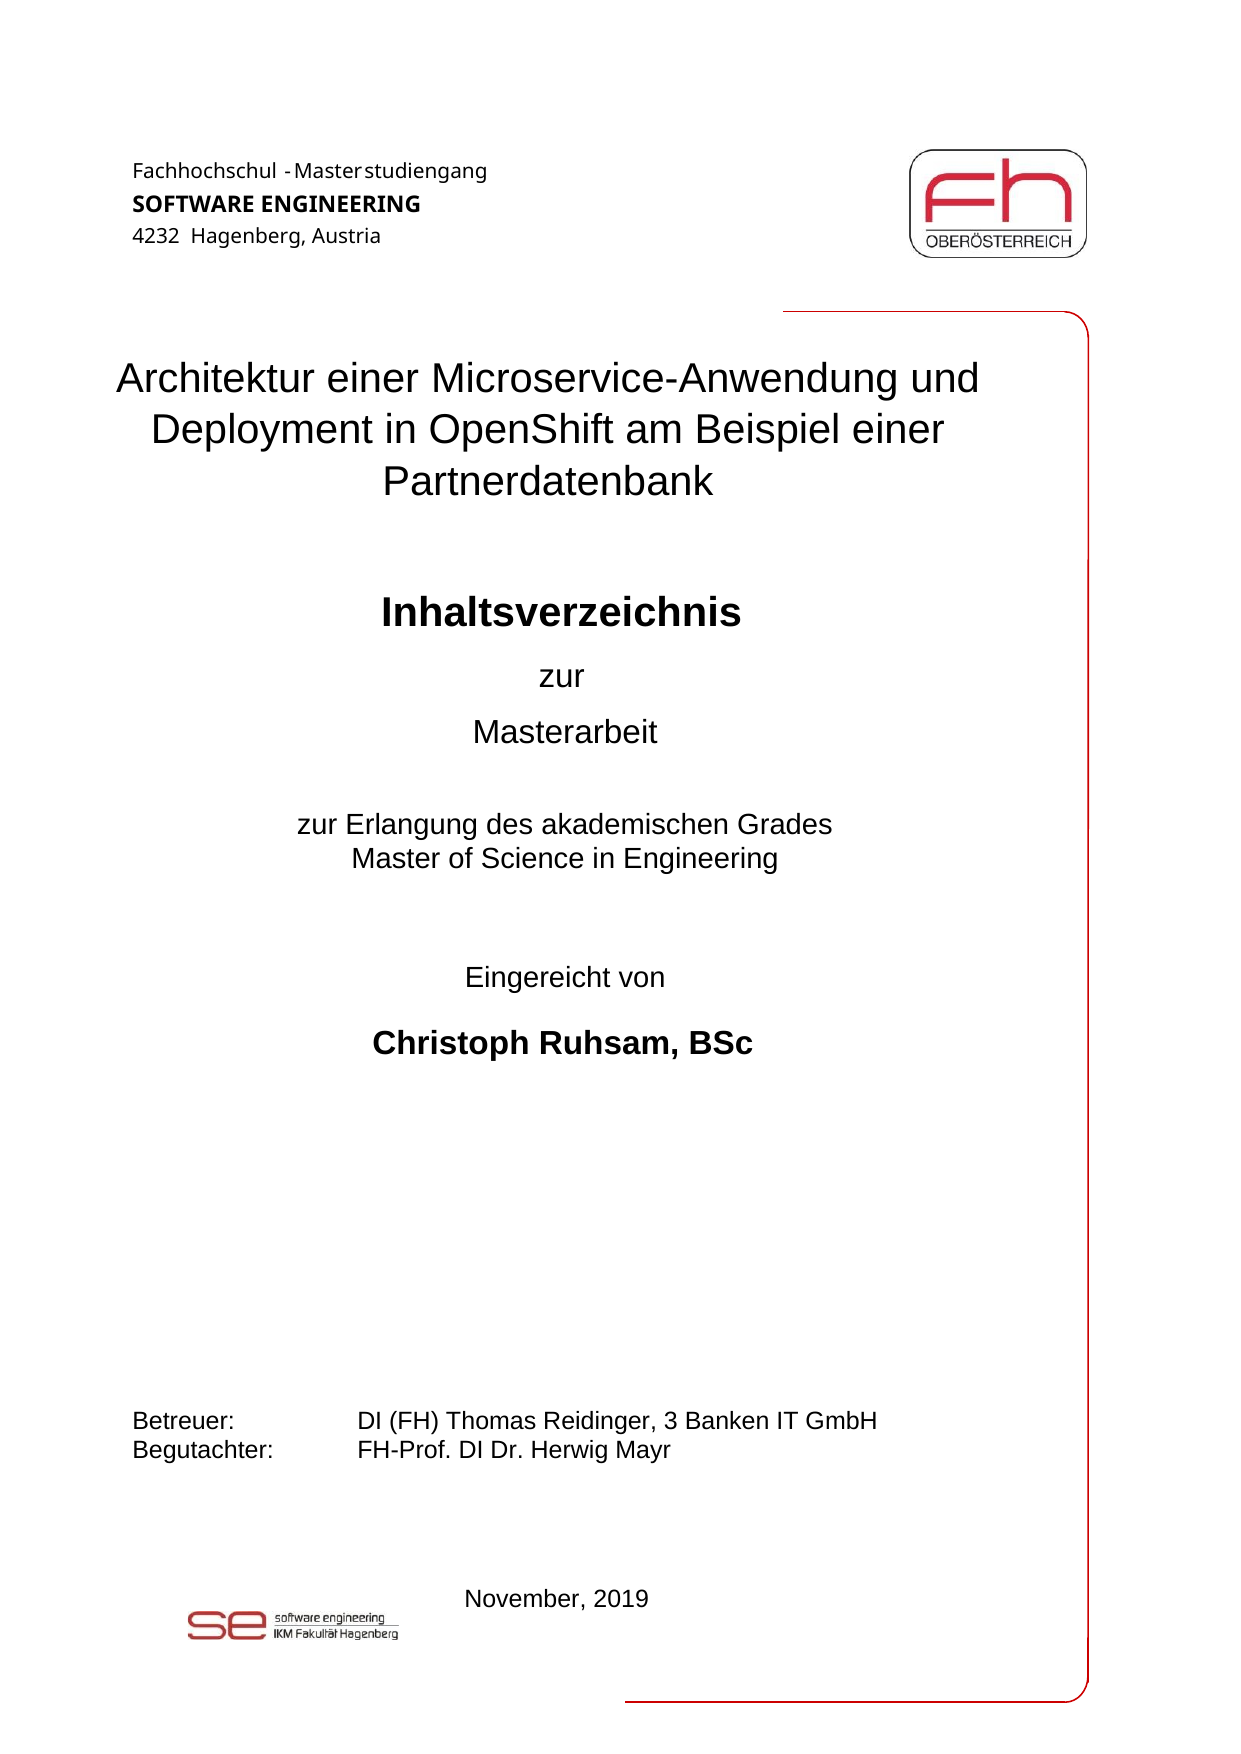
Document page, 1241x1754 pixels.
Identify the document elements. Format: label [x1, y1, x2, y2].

picture [187, 1611, 399, 1640]
picture [909, 149, 1087, 258]
